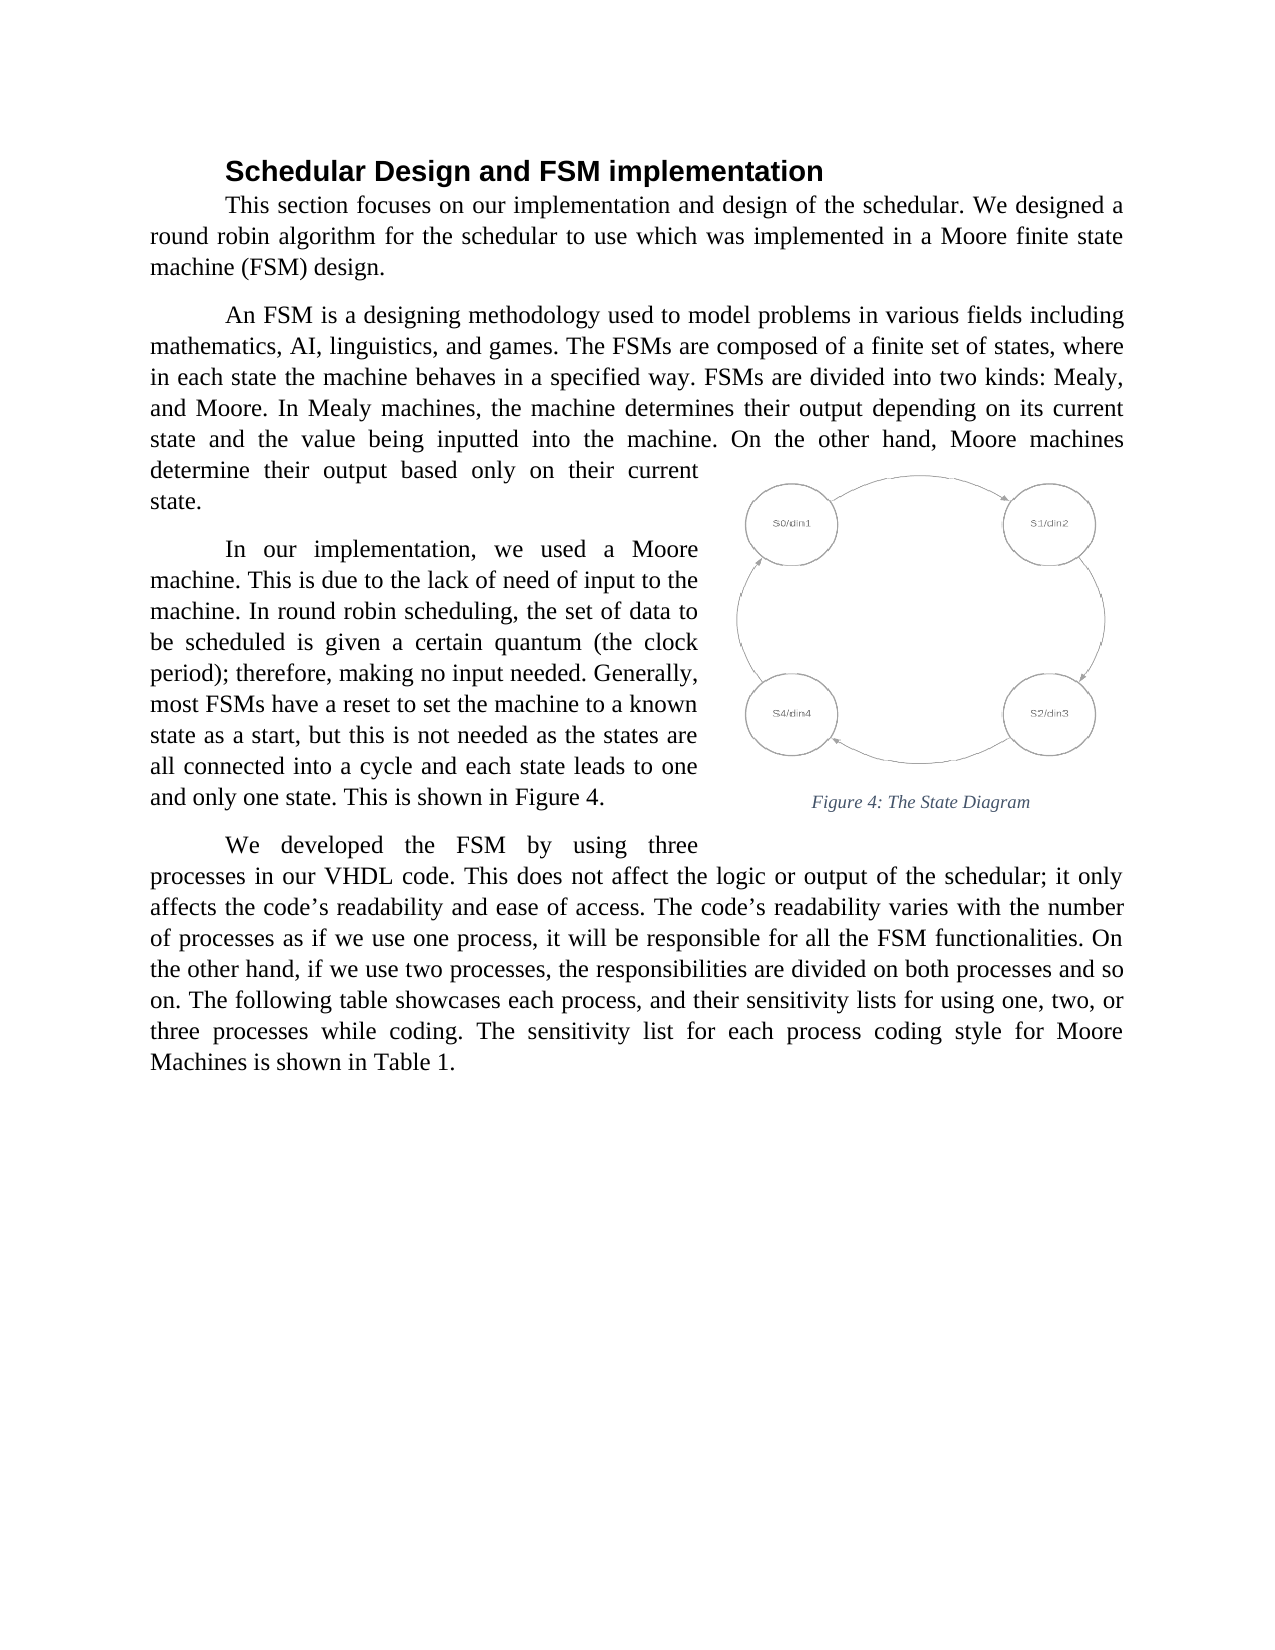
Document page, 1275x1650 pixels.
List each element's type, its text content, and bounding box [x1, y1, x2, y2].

text In our implementation, we used a Moore machine. This is due to the lack of need of input to the machine. In round robin scheduling, the set of data to be scheduled is given a certain quantum (the clock period); therefore, making no input needed. Generally, most FSMs have a reset to set the machine to a known state as a start, but this is not needed as the states are all connected into a cycle and each state leads to one and only one state. This is shown in Figure 4. [150, 534, 1125, 811]
text This section focuses on our implementation and design of the schedular. We designed a round robin algorithm for the schedular to use which was implemented in a Moore finite state machine (FSM) design. [150, 190, 1125, 281]
subtitle Schedular Design and FSM implementation [225, 154, 1125, 188]
text We developed the FSM by using three processes in our VHDL code. This does not affect the logic or output of the schedular; it only affects the code’s readability and ease of access. The code’s readability varies with the number of processes as if we use one process, it will be responsible for all the FSM functionalities. On the other hand, if we use two processes, the responsibilities are divided on both processes and so on. The following table showcases each process, and their sensitivity lists for using one, two, or three processes while coding. The sensitivity list for each process coding style for Moore Machines is shown in Table 1. [150, 830, 1125, 1076]
picture [717, 457, 1126, 782]
text An FSM is a designing methodology used to model problems in various fields including mathematics, AI, linguistics, and games. The FSMs are composed of a finite set of states, where in each state the machine behaves in a specified way. FSMs are divided into two kinds: Mealy, and Moore. In Mealy machines, the machine determines their output depending on its current state and the value being inputted into the machine. On the other hand, Moore machines determine their output based only on their current state. [150, 300, 1125, 515]
